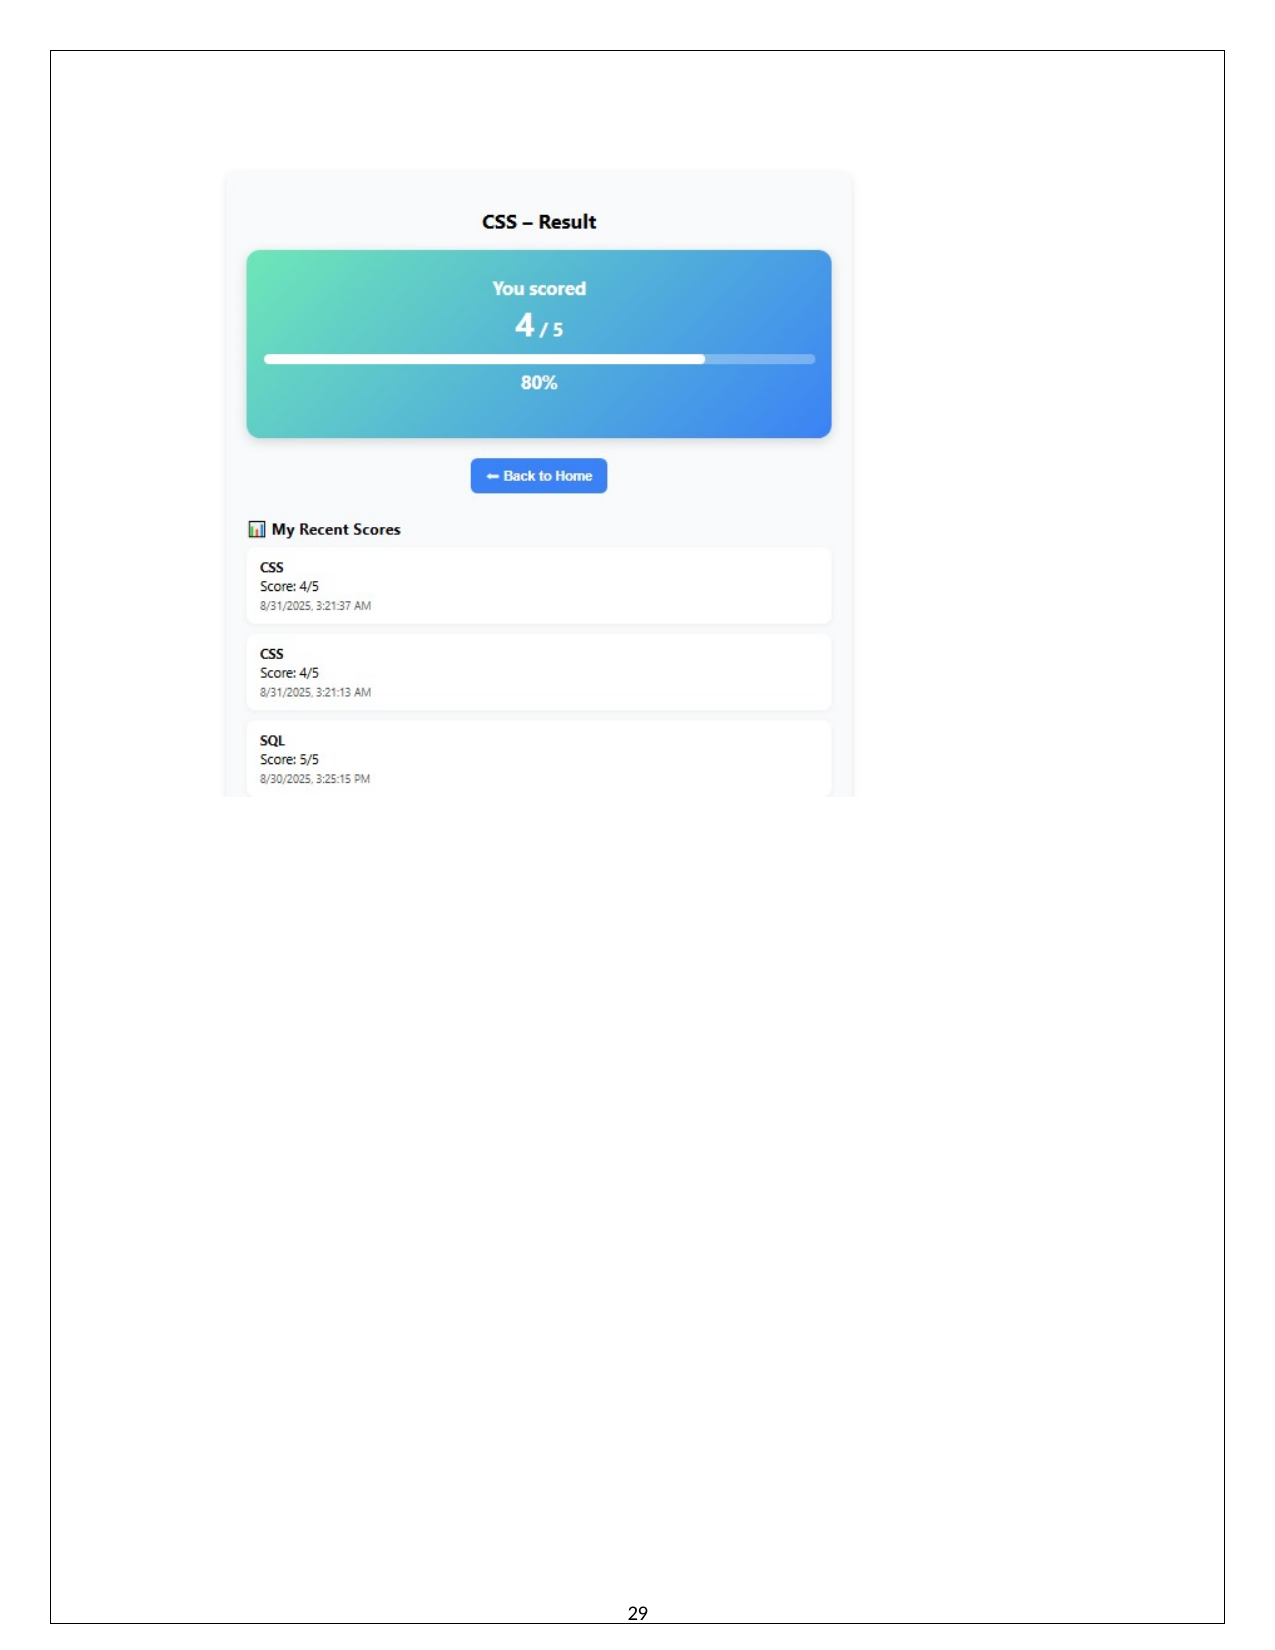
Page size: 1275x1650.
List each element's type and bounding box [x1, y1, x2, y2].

picture [75, 152, 1050, 797]
